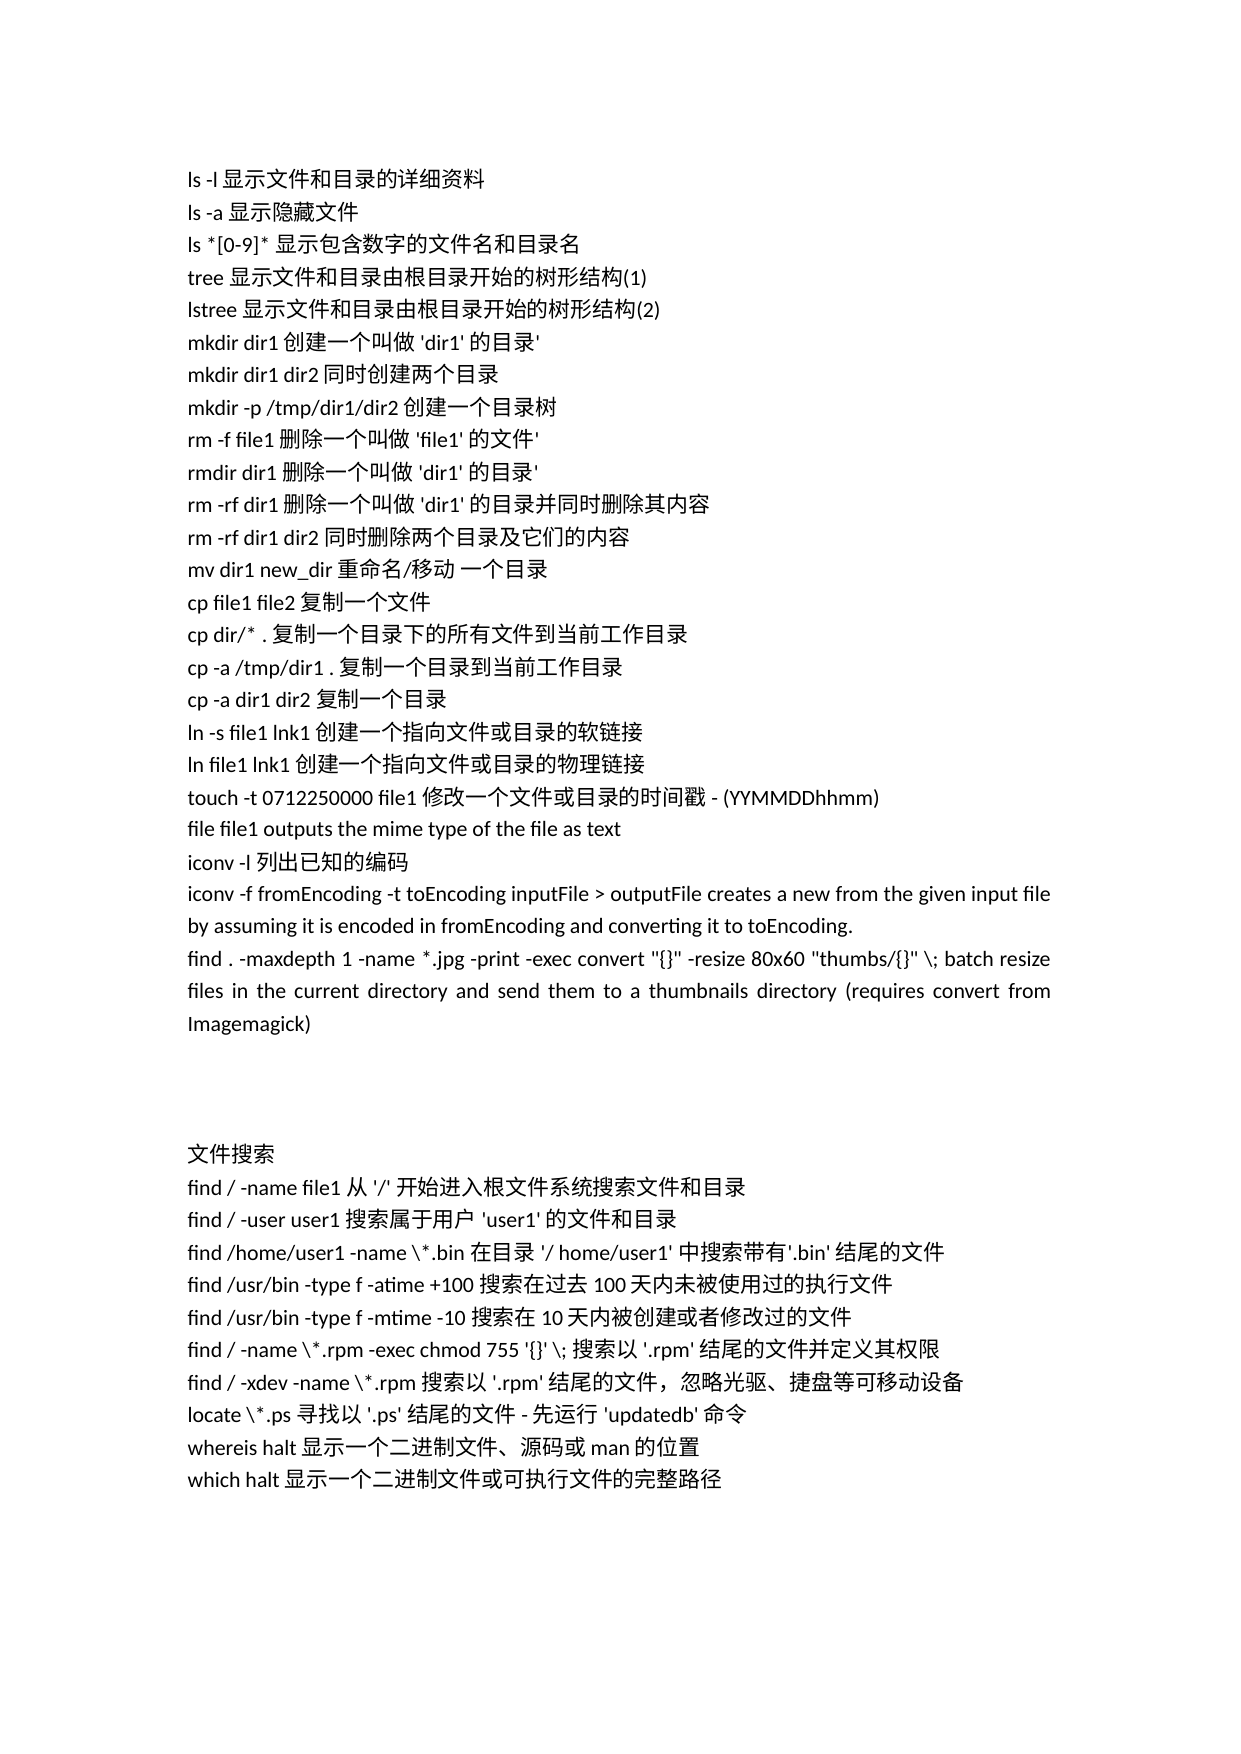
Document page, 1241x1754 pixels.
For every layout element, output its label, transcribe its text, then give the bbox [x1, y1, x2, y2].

text cp -a /tmp/dir1 . 复制一个目录到当前工作目录 [187, 649, 1053, 682]
text tree 显示文件和目录由根目录开始的树形结构(1) [187, 259, 1053, 292]
text file file1 outputs the mime type of the file as text [187, 812, 1053, 844]
text rm -f file1 删除一个叫做 'file1' 的文件' [187, 422, 1053, 454]
text rm -rf dir1 dir2 同时删除两个目录及它们的内容 [187, 519, 1053, 552]
text ln file1 lnk1 创建一个指向文件或目录的物理链接 [187, 747, 1053, 779]
text find / -user user1 搜索属于用户 'user1' 的文件和目录 [187, 1202, 1053, 1234]
text ls *[0-9]* 显示包含数字的文件名和目录名 [187, 227, 1053, 259]
text cp -a dir1 dir2 复制一个目录 [187, 682, 1053, 714]
text find /home/user1 -name \*.bin 在目录 '/ home/user1' 中搜索带有'.bin' 结尾的文件 [187, 1234, 1053, 1267]
text find / -name file1 从 '/' 开始进入根文件系统搜索文件和目录 [187, 1169, 1053, 1202]
text mkdir dir1 创建一个叫做 'dir1' 的目录' [187, 324, 1053, 357]
text locate \*.ps 寻找以 '.ps' 结尾的文件 - 先运行 'updatedb' 命令 [187, 1397, 1053, 1429]
text iconv -f fromEncoding -t toEncoding inputFile > outputFile creates a new from the given input file by assuming it is encoded in fromEncoding and converting it to toEncoding. [187, 877, 1053, 942]
text touch -t 0712250000 file1 修改一个文件或目录的时间戳 - (YYMMDDhhmm) [187, 779, 1053, 812]
text whereis halt 显示一个二进制文件、源码或man的位置 [187, 1429, 1053, 1462]
text find / -xdev -name \*.rpm 搜索以 '.rpm' 结尾的文件，忽略光驱、捷盘等可移动设备 [187, 1364, 1053, 1397]
text mv dir1 new_dir 重命名/移动 一个目录 [187, 552, 1053, 584]
text cp file1 file2 复制一个文件 [187, 584, 1053, 617]
text find . -maxdepth 1 -name *.jpg -print -exec convert "{}" -resize 80x60 "thumbs/{}" \; batch resize files in the current directory and send them to a thumbnails directory (requires convert from Imagemagick) [187, 942, 1053, 1039]
text find /usr/bin -type f -atime +100 搜索在过去100天内未被使用过的执行文件 [187, 1267, 1053, 1299]
text rm -rf dir1 删除一个叫做 'dir1' 的目录并同时删除其内容 [187, 487, 1053, 519]
text ls -l 显示文件和目录的详细资料 [187, 162, 1053, 194]
text which halt 显示一个二进制文件或可执行文件的完整路径 [187, 1462, 1053, 1494]
text ls -a 显示隐藏文件 [187, 194, 1053, 227]
text rmdir dir1 删除一个叫做 'dir1' 的目录' [187, 454, 1053, 487]
text mkdir -p /tmp/dir1/dir2 创建一个目录树 [187, 389, 1053, 422]
text lstree 显示文件和目录由根目录开始的树形结构(2) [187, 292, 1053, 324]
text find /usr/bin -type f -mtime -10 搜索在10天内被创建或者修改过的文件 [187, 1299, 1053, 1332]
text find / -name \*.rpm -exec chmod 755 '{}' \; 搜索以 '.rpm' 结尾的文件并定义其权限 [187, 1332, 1053, 1364]
text 文件搜索 [187, 1137, 1053, 1169]
text cp dir/* . 复制一个目录下的所有文件到当前工作目录 [187, 617, 1053, 649]
text iconv -l 列出已知的编码 [187, 844, 1053, 877]
text ln -s file1 lnk1 创建一个指向文件或目录的软链接 [187, 714, 1053, 747]
text mkdir dir1 dir2 同时创建两个目录 [187, 357, 1053, 389]
